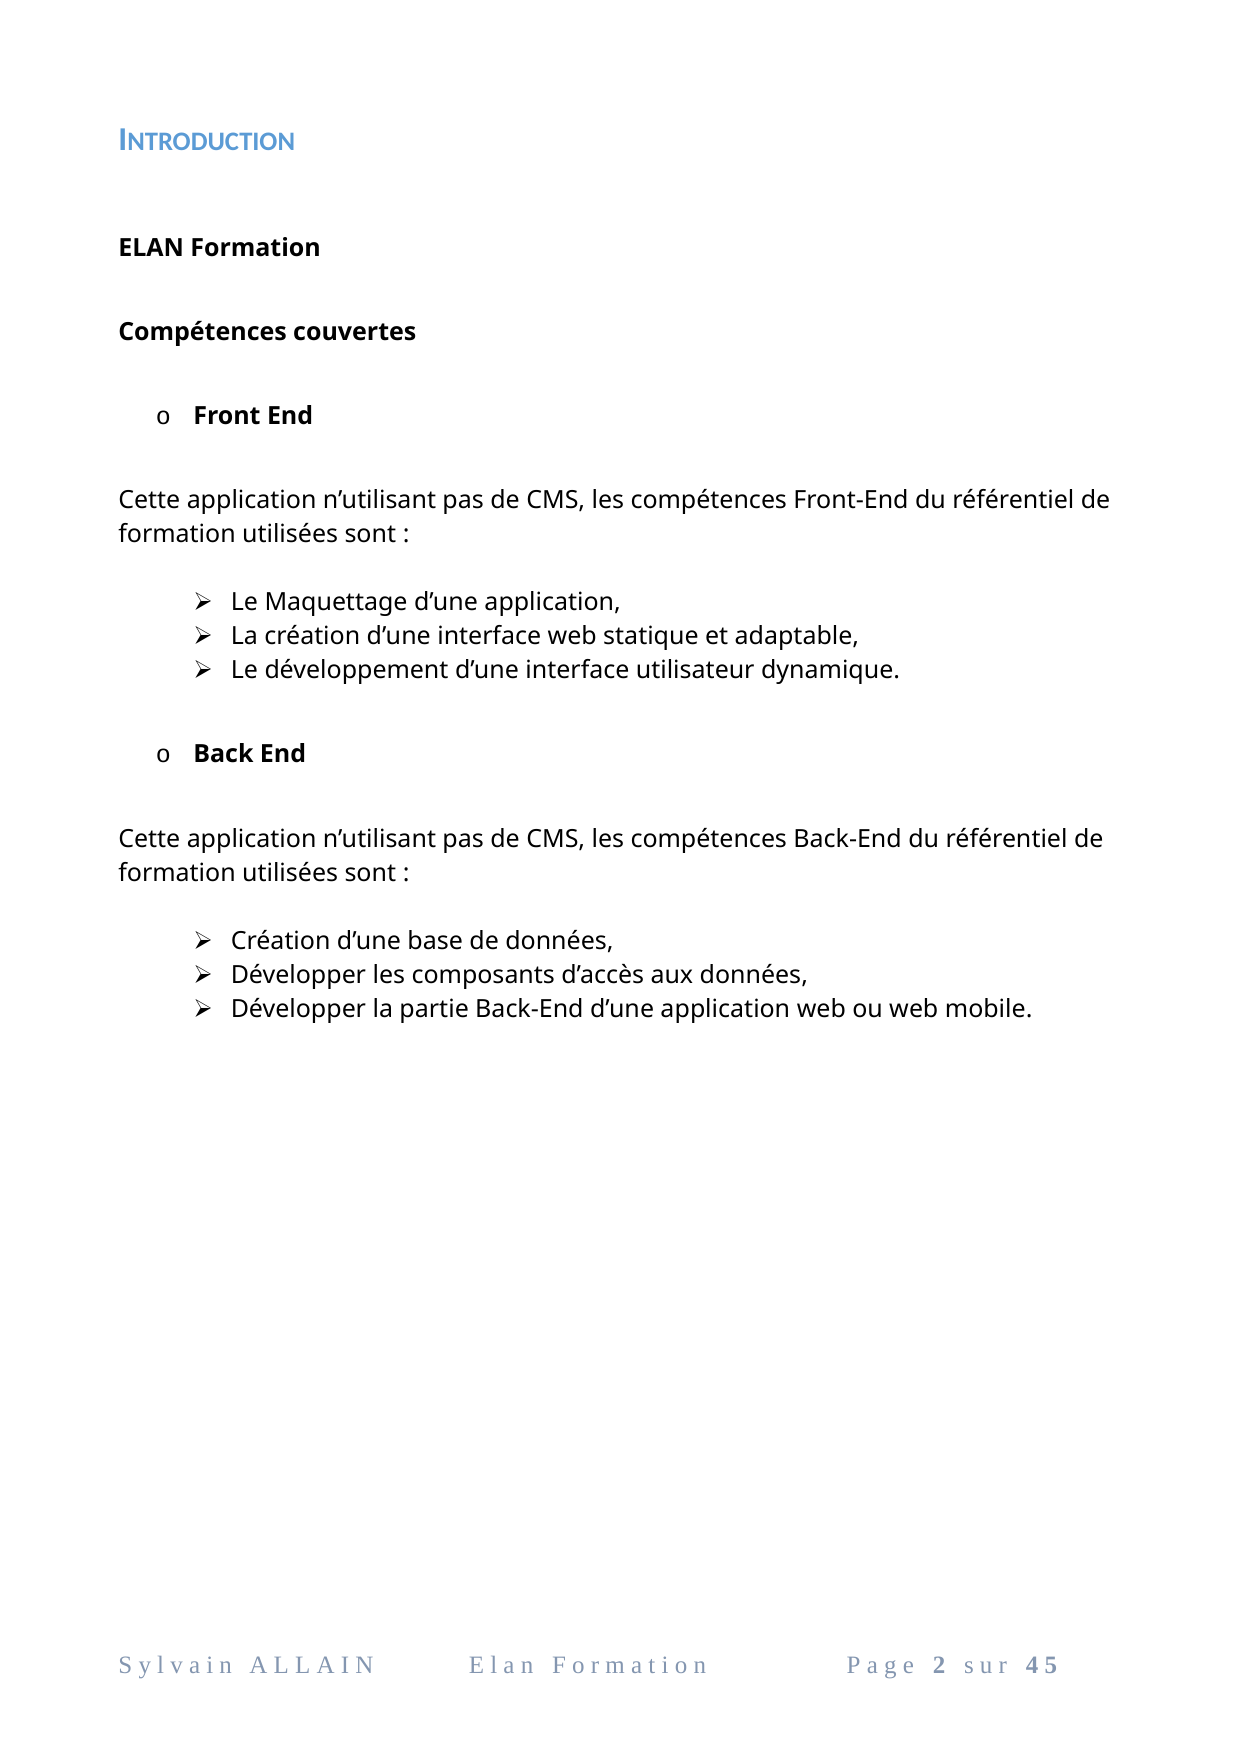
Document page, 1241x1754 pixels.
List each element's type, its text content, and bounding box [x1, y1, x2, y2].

list Développer la partie Back-End d’une application web ou web mobile. [193, 991, 1122, 1024]
text Compétences couvertes [118, 313, 1122, 347]
text Cette application n’utilisant pas de CMS, les compétences Back-End du référentiel de formation utilisées sont : [118, 820, 1122, 888]
list Front End [156, 397, 1122, 432]
list Back End [156, 736, 1122, 770]
text Cette application n’utilisant pas de CMS, les compétences Front-End du référentiel de formation utilisées sont : [118, 482, 1122, 550]
list Développer les composants d’accès aux données, [193, 956, 1122, 991]
list Le Maquettage d’une application, [193, 584, 1122, 618]
list La création d’une interface web statique et adaptable, [193, 618, 1122, 652]
text ELAN Formation [118, 229, 1122, 263]
list Création d’une base de données, [193, 922, 1122, 956]
text Introduction [118, 118, 1122, 159]
list Le développement d’une interface utilisateur dynamique. [193, 652, 1122, 686]
